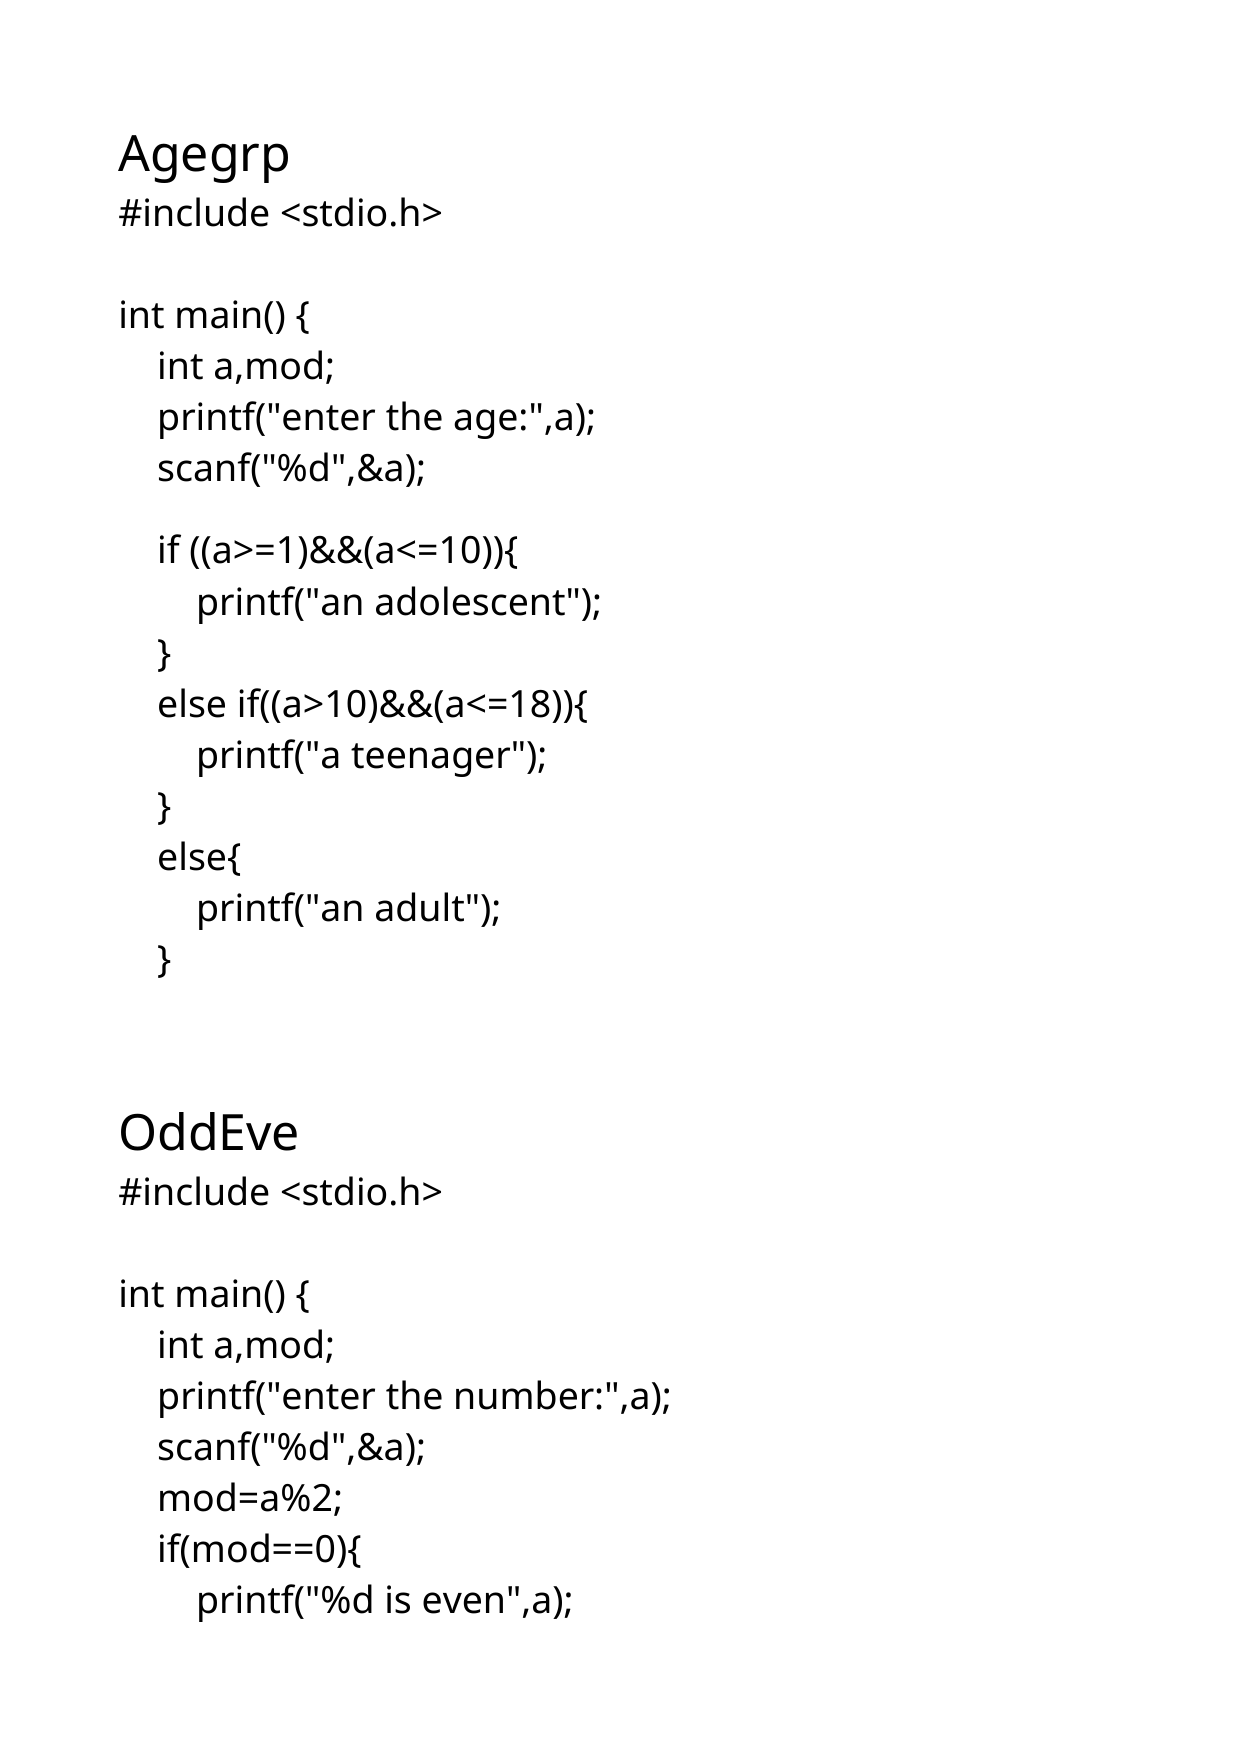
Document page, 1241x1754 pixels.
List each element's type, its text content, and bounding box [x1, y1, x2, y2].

text else{ [118, 830, 1122, 881]
text } [118, 779, 1122, 830]
text scanf("%d",&a); [118, 1420, 1122, 1471]
text if(mod==0){ [118, 1522, 1122, 1573]
text } [118, 626, 1122, 677]
text if ((a>=1)&&(a<=10)){ [118, 524, 1122, 575]
text int main() { [118, 288, 1122, 339]
text printf("an adult"); [118, 881, 1122, 932]
text scanf("%d",&a); [118, 441, 1122, 492]
text printf("a teenager"); [118, 728, 1122, 779]
text mod=a%2; [118, 1471, 1122, 1522]
text #include <stdio.h> [118, 186, 1122, 237]
text Agegrp [118, 118, 1122, 186]
text OddEve [118, 1097, 1122, 1165]
text } [118, 932, 1122, 983]
text printf("enter the age:",a); [118, 390, 1122, 441]
text int main() { [118, 1267, 1122, 1318]
text int a,mod; [118, 339, 1122, 390]
text printf("an adolescent"); [118, 575, 1122, 626]
text else if((a>10)&&(a<=18)){ [118, 677, 1122, 728]
text printf("%d is even",a); [118, 1573, 1122, 1624]
text printf("enter the number:",a); [118, 1369, 1122, 1420]
text int a,mod; [118, 1318, 1122, 1369]
text #include <stdio.h> [118, 1165, 1122, 1216]
